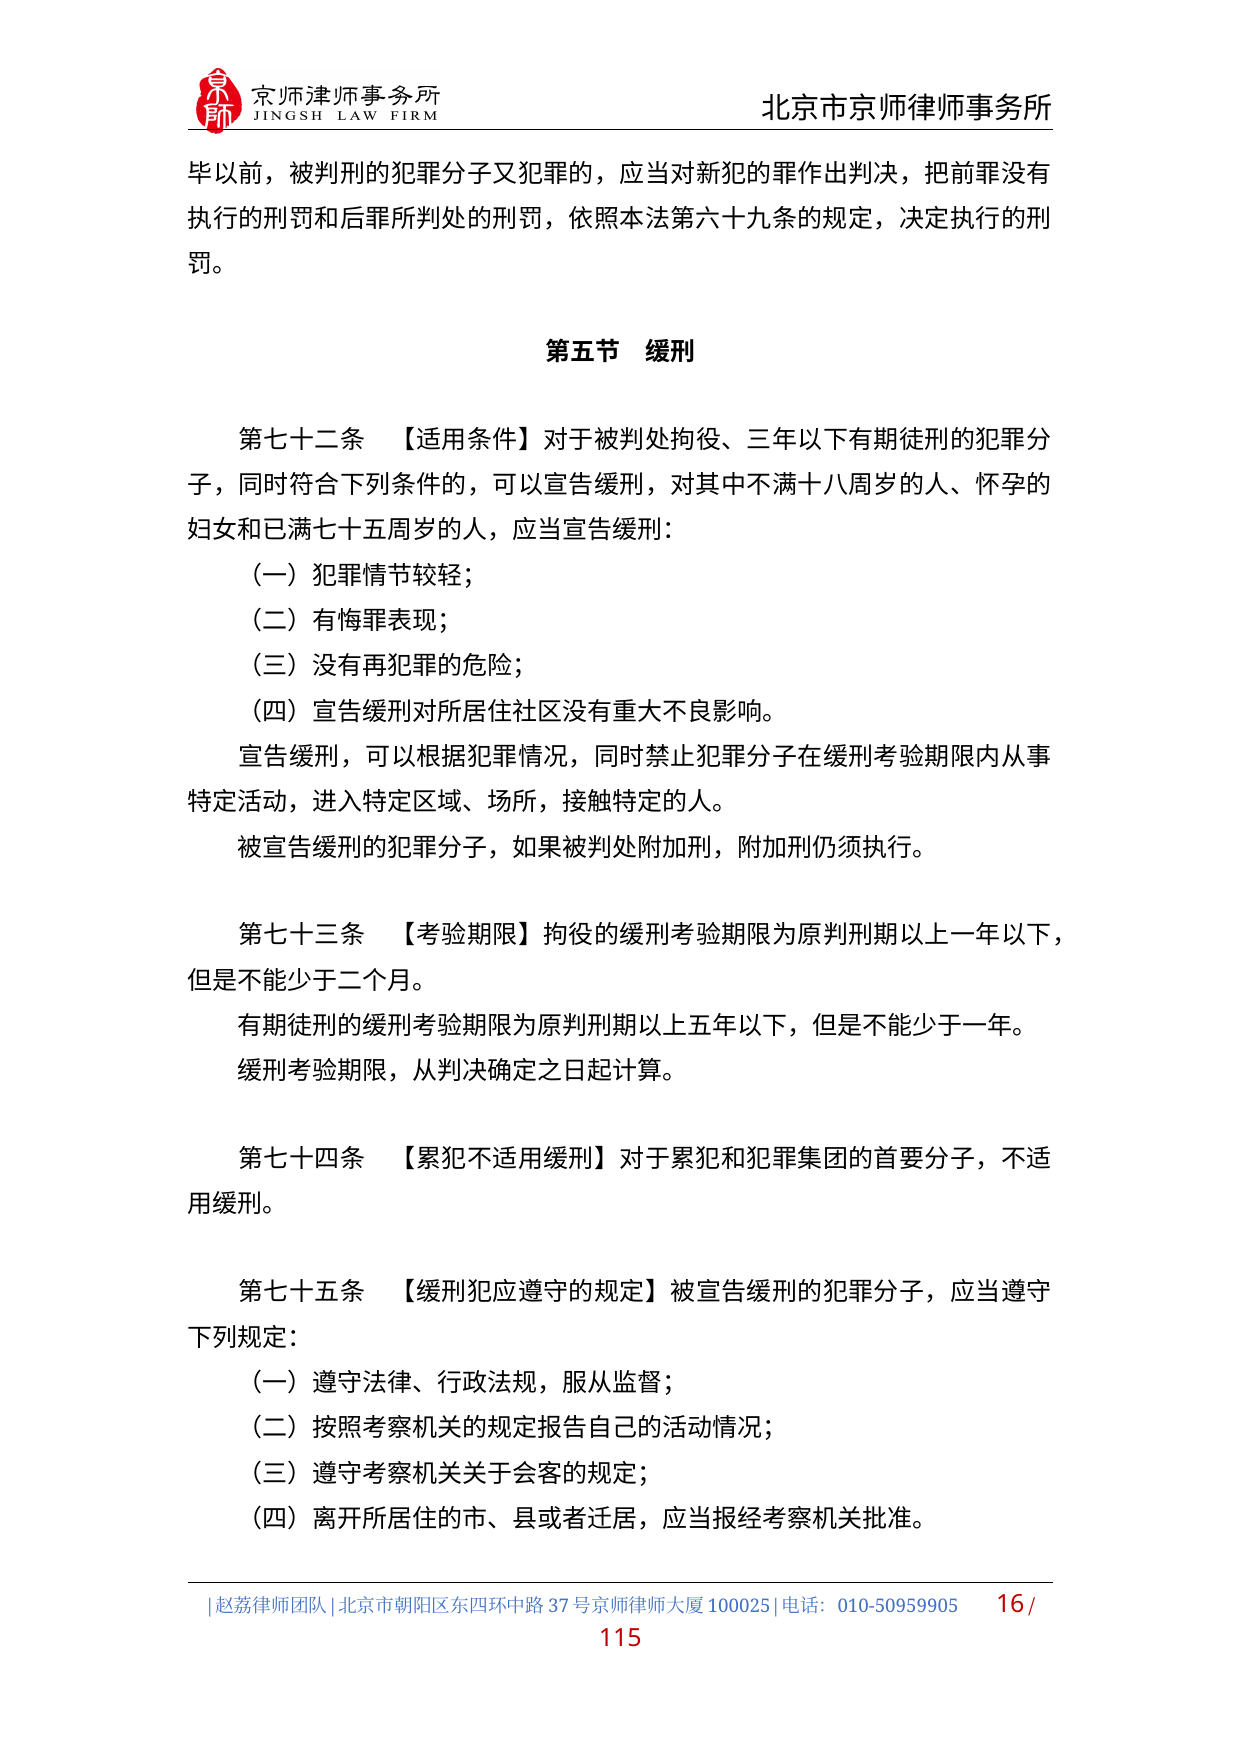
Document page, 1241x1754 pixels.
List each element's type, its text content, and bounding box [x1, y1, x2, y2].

text （四）离开所居住的市、县或者迁居，应当报经考察机关批准。 [187, 1498, 1053, 1534]
text 宣告缓刑，可以根据犯罪情况，同时禁止犯罪分子在缓刑考验期限内从事特定活动，进入特定区域、场所，接触特定的人。 [187, 736, 1053, 818]
picture [196, 130, 440, 134]
text 有期徒刑的缓刑考验期限为原判刑期以上五年以下，但是不能少于一年。 [187, 1006, 1053, 1042]
text 第七十二条 【适用条件】对于被判处拘役、三年以下有期徒刑的犯罪分子，同时符合下列条件的，可以宣告缓刑，对其中不满十八周岁的人、怀孕的妇女和已满七十五周岁的人，应当宣告缓刑： [187, 419, 1053, 546]
text 第五节 缓刑 [187, 331, 1053, 368]
text （一）遵守法律、行政法规，服从监督； [187, 1362, 1053, 1399]
text （四）宣告缓刑对所居住社区没有重大不良影响。 [187, 691, 1053, 727]
text 缓刑考验期限，从判决确定之日起计算。 [187, 1051, 1053, 1087]
picture [196, 68, 440, 129]
text （三）遵守考察机关关于会客的规定； [187, 1453, 1053, 1489]
text 第七十五条 【缓刑犯应遵守的规定】被宣告缓刑的犯罪分子，应当遵守下列规定： [187, 1272, 1053, 1353]
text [187, 153, 1053, 280]
text （三）没有再犯罪的危险； [187, 646, 1053, 682]
text （二）有悔罪表现； [187, 601, 1053, 637]
text （一）犯罪情节较轻； [187, 555, 1053, 591]
text （二）按照考察机关的规定报告自己的活动情况； [187, 1408, 1053, 1444]
text 被宣告缓刑的犯罪分子，如果被判处附加刑，附加刑仍须执行。 [187, 827, 1053, 863]
text 第七十三条 【考验期限】拘役的缓刑考验期限为原判刑期以上一年以下，但是不能少于二个月。 [187, 915, 1053, 996]
text 第七十四条 【累犯不适用缓刑】对于累犯和犯罪集团的首要分子，不适用缓刑。 [187, 1139, 1053, 1220]
